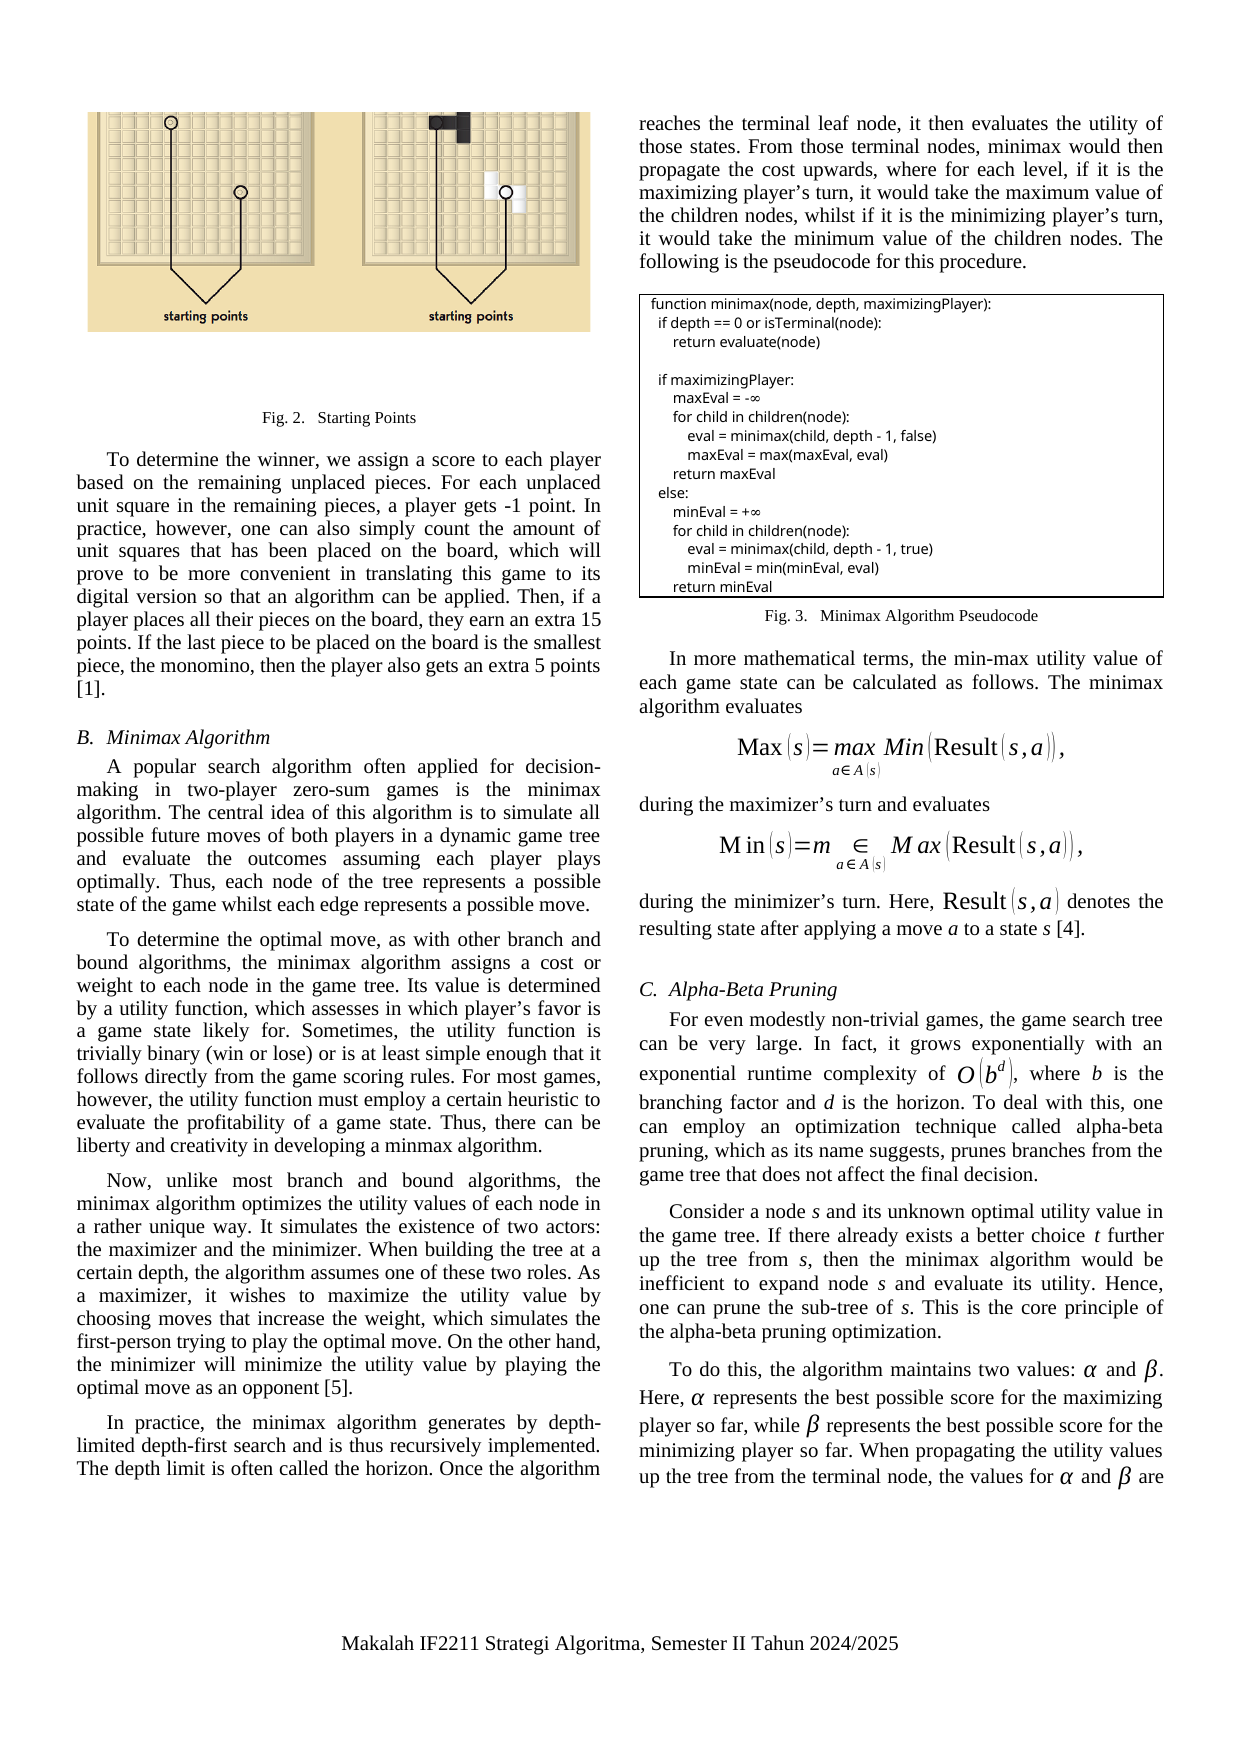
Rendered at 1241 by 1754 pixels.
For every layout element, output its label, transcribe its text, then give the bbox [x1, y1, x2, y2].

text Minimax Algorithm Pseudocode [639, 606, 1164, 625]
text For even modestly non-trivial games, the game search tree can be very large. In fact, it grows exponentially with an exponential runtime complexity of , where b is the branching factor and d is the horizon. To deal with this, one can employ an optimization technique called alpha-beta pruning, which as its name suggests, prunes branches from the game tree that does not affect the final decision. [639, 1007, 1164, 1186]
subtitle In more mathematical terms, the min-max utility value of each game state can be calculated as follows. The minimax algorithm evaluates [639, 646, 1164, 718]
subtitle during the maximizer’s turn and evaluates [639, 792, 1164, 816]
text To determine the optimal move, as with other branch and bound algorithms, the minimax algorithm assigns a cost or weight to each node in the game tree. Its value is determined by a utility function, which assesses in which player’s favor is a game state likely for. Sometimes, the utility function is trivially binary (win or lose) or is at least simple enough that it follows directly from the game scoring rules. For most games, however, the utility function must employ a certain heuristic to evaluate the profitability of a game state. Thus, there can be liberty and creativity in developing a minmax algorithm. [76, 928, 601, 1157]
text A popular search algorithm often applied for decision-making in two-player zero-sum games is the minimax algorithm. The central idea of this algorithm is to simulate all possible future moves of both players in a dynamic game tree and evaluate the outcomes assuming each player plays optimally. Thus, each node of the tree represents a possible state of the game whilst each edge represents a possible move. [76, 755, 601, 916]
text Starting Points [76, 408, 601, 427]
text To determine the winner, we assign a score to each player based on the remaining unplaced pieces. For each unplaced unit square in the remaining pieces, a player gets -1 point. In practice, however, one can also simply count the amount of unit squares that has been placed on the board, which will prove to be more convenient in translating this game to its digital version so that an algorithm can be applied. Then, if a player places all their pieces on the board, they earn an extra 15 points. If the last piece to be placed on the board is the smallest piece, the monomino, then the player also gets an extra 5 points [1]. [76, 448, 601, 700]
subtitle Alpha-Beta Pruning [639, 977, 1164, 1001]
text In practice, the minimax algorithm generates by depth-limited depth-first search and is thus recursively implemented. The depth limit is often called the horizon. Once the algorithm reaches the terminal leaf node, it then evaluates the utility of those states. From those terminal nodes, minimax would then propagate the cost upwards, where for each level, if it is the maximizing player’s turn, it would take the maximum value of the children nodes, whilst if it is the minimizing player’s turn, it would take the minimum value of the children nodes. The following is the pseudocode for this procedure. [76, 1411, 601, 1480]
subtitle Minimax Algorithm [76, 725, 601, 749]
text Consider a node s and its unknown optimal utility value in the game tree. If there already exists a better choice t further up the tree from s, then the minimax algorithm would be inefficient to expand node s and evaluate its utility. Hence, one can prune the sub-tree of s. This is the core principle of the alpha-beta pruning optimization. [639, 1199, 1164, 1343]
text during the minimizer’s turn. Here, denotes the resulting state after applying a move a to a state s [4]. [639, 886, 1164, 940]
text In practice, the minimax algorithm generates by depth-limited depth-first search and is thus recursively implemented. The depth limit is often called the horizon. Once the algorithm reaches the terminal leaf node, it then evaluates the utility of those states. From those terminal nodes, minimax would then propagate the cost upwards, where for each level, if it is the maximizing player’s turn, it would take the maximum value of the children nodes, whilst if it is the minimizing player’s turn, it would take the minimum value of the children nodes. The following is the pseudocode for this procedure. [639, 112, 1164, 273]
table_header function minimax(node, depth, maximizingPlayer): if depth == 0 or isTerminal(node): return evaluate(node) if maximizingPlayer: maxEval = -∞ for child in children(node): eval = minimax(child, depth - 1, false) maxEval = max(maxEval, eval) return maxEval else: minEval = +∞ for child in children(node): eval = minimax(child, depth - 1, true) minEval = min(minEval, eval) return minEval [640, 295, 1163, 596]
picture [87, 112, 591, 332]
text Now, unlike most branch and bound algorithms, the minimax algorithm optimizes the utility values of each node in a rather unique way. It simulates the existence of two actors: the maximizer and the minimizer. When building the tree at a certain depth, the algorithm assumes one of these two roles. As a maximizer, it wishes to maximize the utility value by choosing moves that increase the weight, which simulates the first-person trying to play the optimal move. On the other hand, the minimizer will minimize the utility value by playing the optimal move as an opponent [5]. [76, 1169, 601, 1399]
